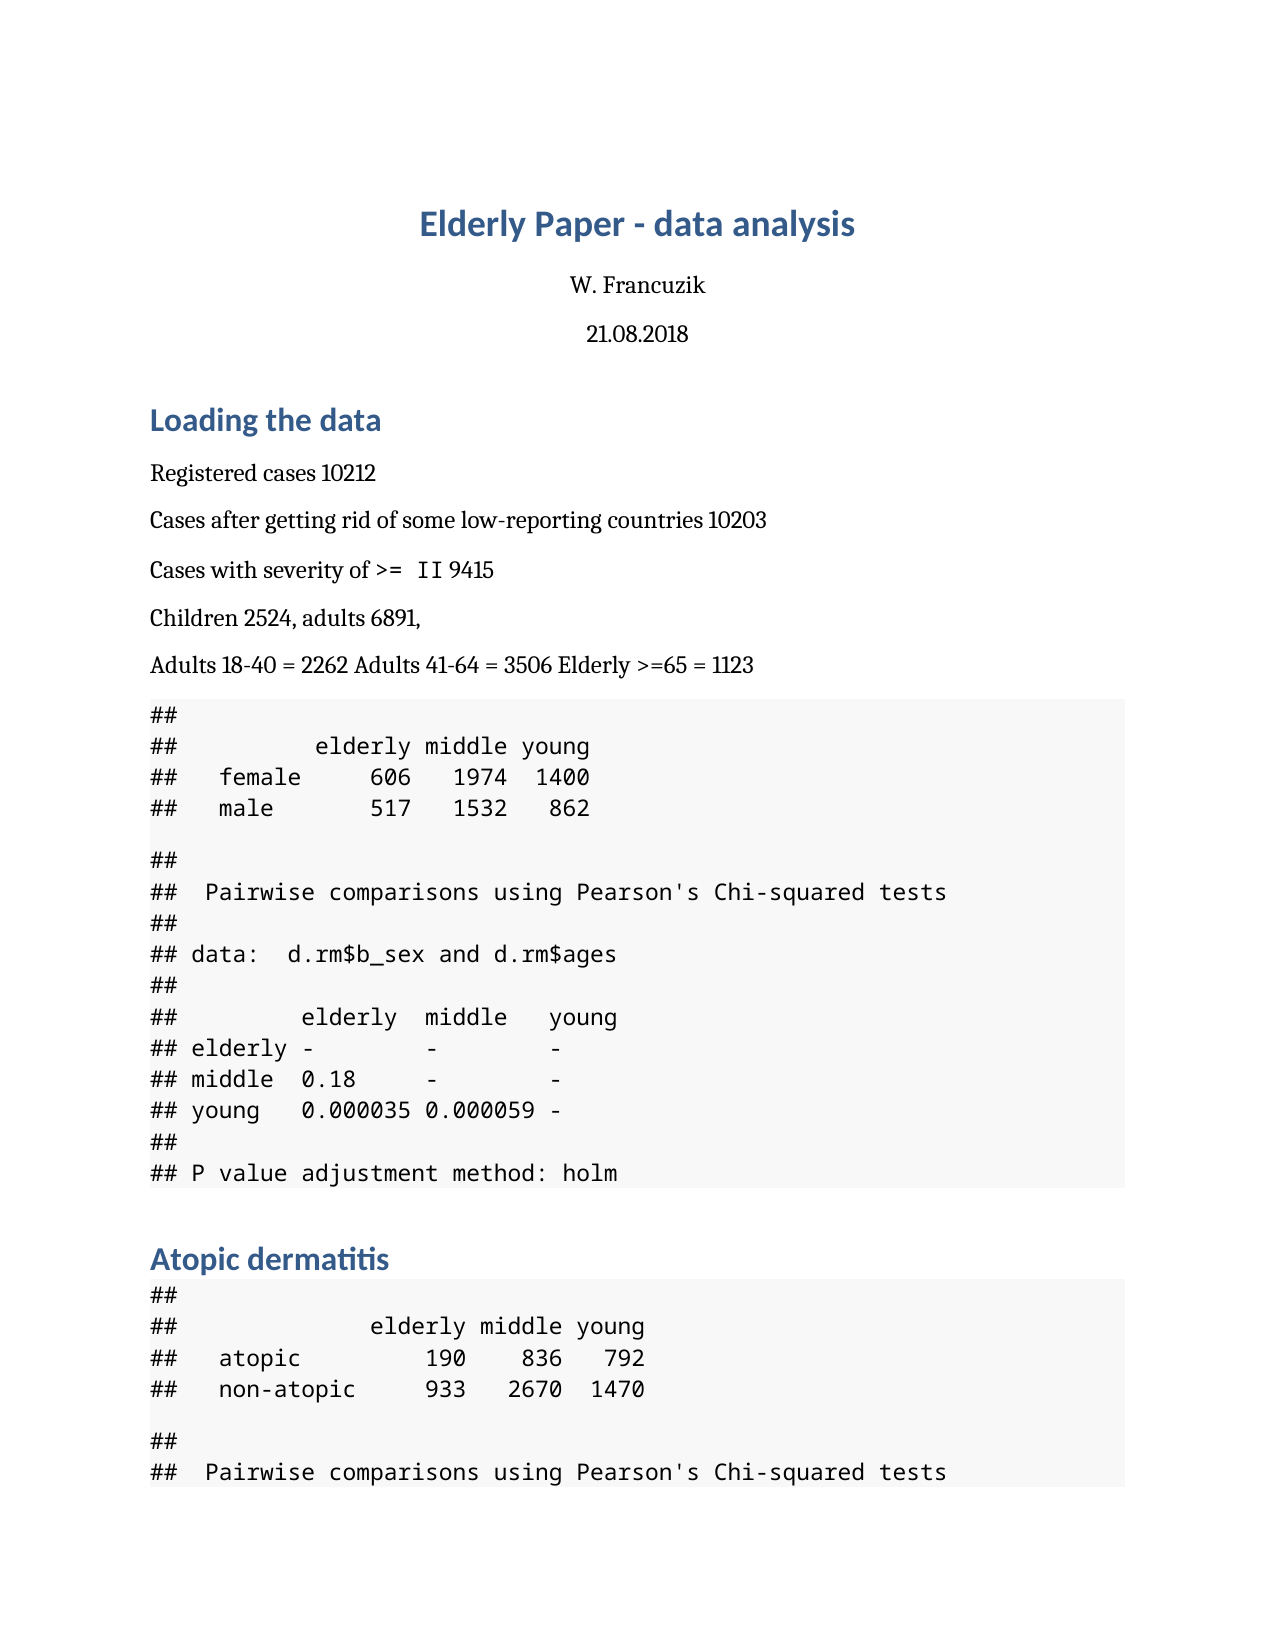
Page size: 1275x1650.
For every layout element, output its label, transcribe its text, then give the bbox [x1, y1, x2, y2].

subtitle Atopic dermatitis [150, 1238, 1125, 1279]
text Adults 18-40 = 2262 Adults 41-64 = 3506 Elderly >=65 = 1123 [150, 651, 1125, 680]
text Children 2524, adults 6891, [150, 604, 1125, 632]
text Cases after getting rid of some low-reporting countries 10203 [150, 506, 1125, 535]
text 21.08.2018 [150, 320, 1125, 349]
text ## ## elderly middle young ## atopic 190 836 792 ## non-atopic 933 2670 1470 [150, 1279, 1125, 1404]
text Registered cases 10212 [150, 459, 1125, 487]
text Cases with severity of >= II 9415 [150, 554, 1125, 585]
text ## ## elderly middle young ## female 606 1974 1400 ## male 517 1532 862 [150, 699, 1125, 824]
text W. Francuzik [150, 271, 1125, 299]
title Elderly Paper - data analysis [150, 200, 1125, 246]
text ## ## Pairwise comparisons using Pearson's Chi-squared tests ## ## data: d.rm$b_sex and d.rm$ages ## ## elderly middle young ## elderly - - - ## middle 0.18 - - ## young 0.000035 0.000059 - ## ## P value adjustment method: holm [150, 844, 1125, 1188]
subtitle Loading the data [150, 399, 1125, 440]
